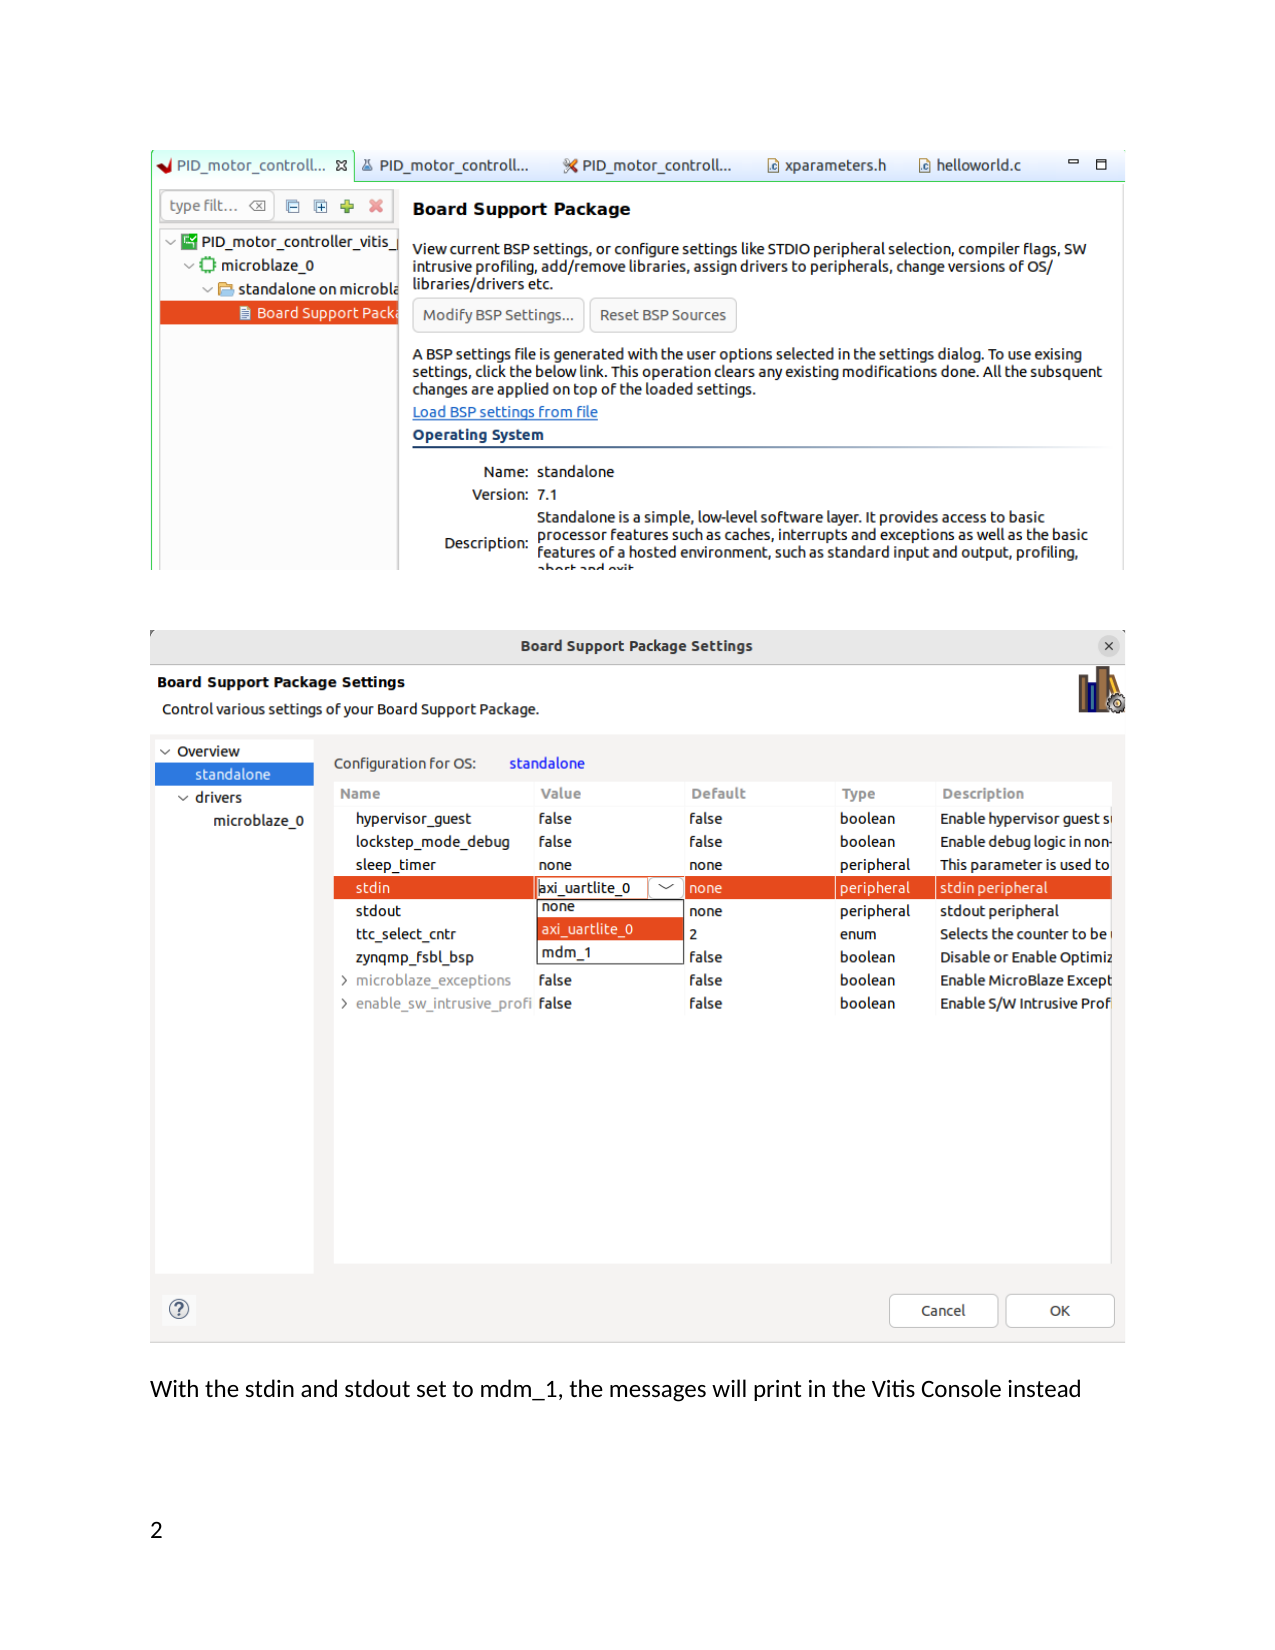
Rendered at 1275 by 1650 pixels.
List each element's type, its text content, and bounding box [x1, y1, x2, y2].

picture [150, 150, 1125, 570]
picture [150, 630, 1125, 1343]
text With the stdin and stdout set to mdm_1, the messages will print in the Vitis Console instead [150, 1373, 1125, 1404]
